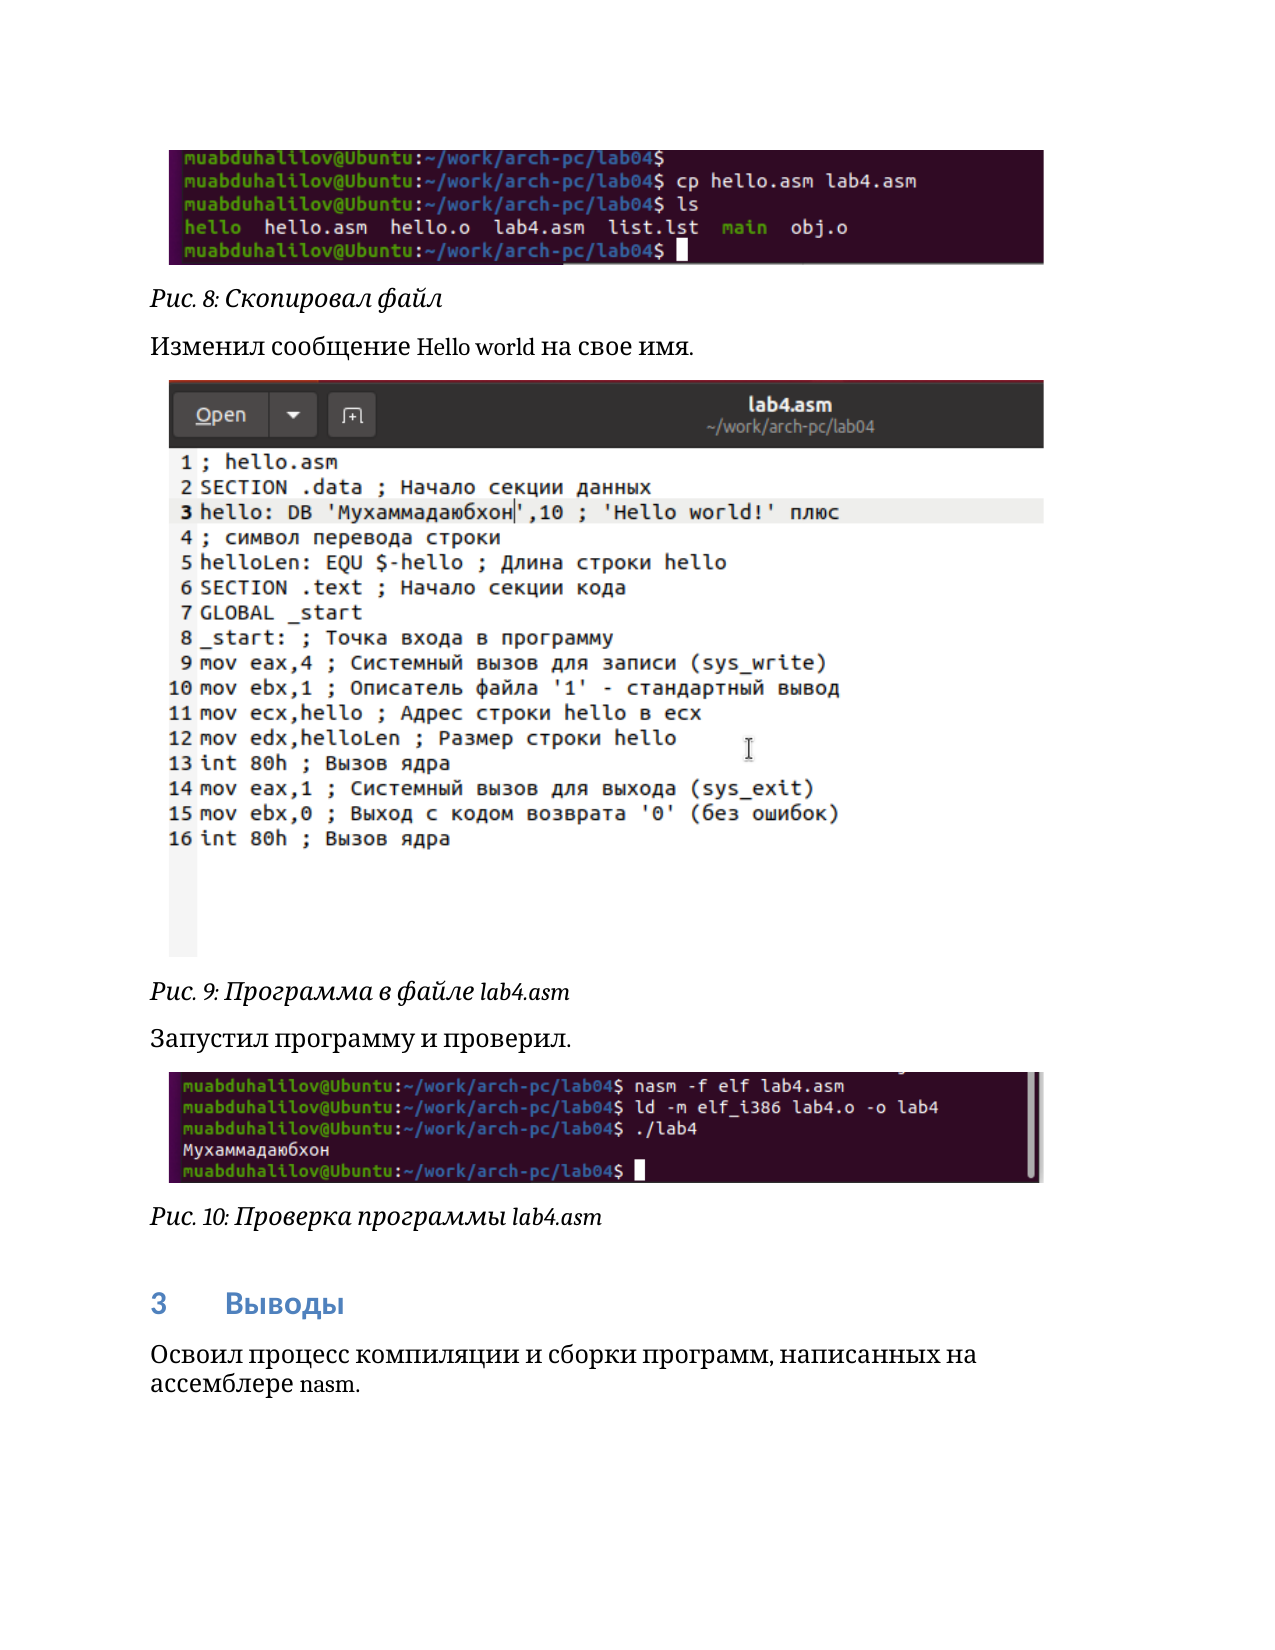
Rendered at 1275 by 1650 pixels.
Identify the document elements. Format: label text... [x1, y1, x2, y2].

text Рис. 10: Проверка программы lab4.asm [150, 1203, 1125, 1232]
picture [168, 1072, 1044, 1183]
text Изменил сообщение Hello world на свое имя. [150, 333, 1125, 361]
text Освоил процесс компиляции и сборки программ, написанных на ассемблере nasm. [150, 1341, 1125, 1399]
subtitle 3 Выводы [150, 1282, 1125, 1323]
text Рис. 9: Программа в файле lab4.asm [150, 978, 1125, 1007]
text Рис. 8: Скопировал файл [150, 285, 1125, 314]
picture [168, 380, 1044, 957]
picture [168, 150, 1044, 265]
text Запустил программу и проверил. [150, 1025, 1125, 1054]
